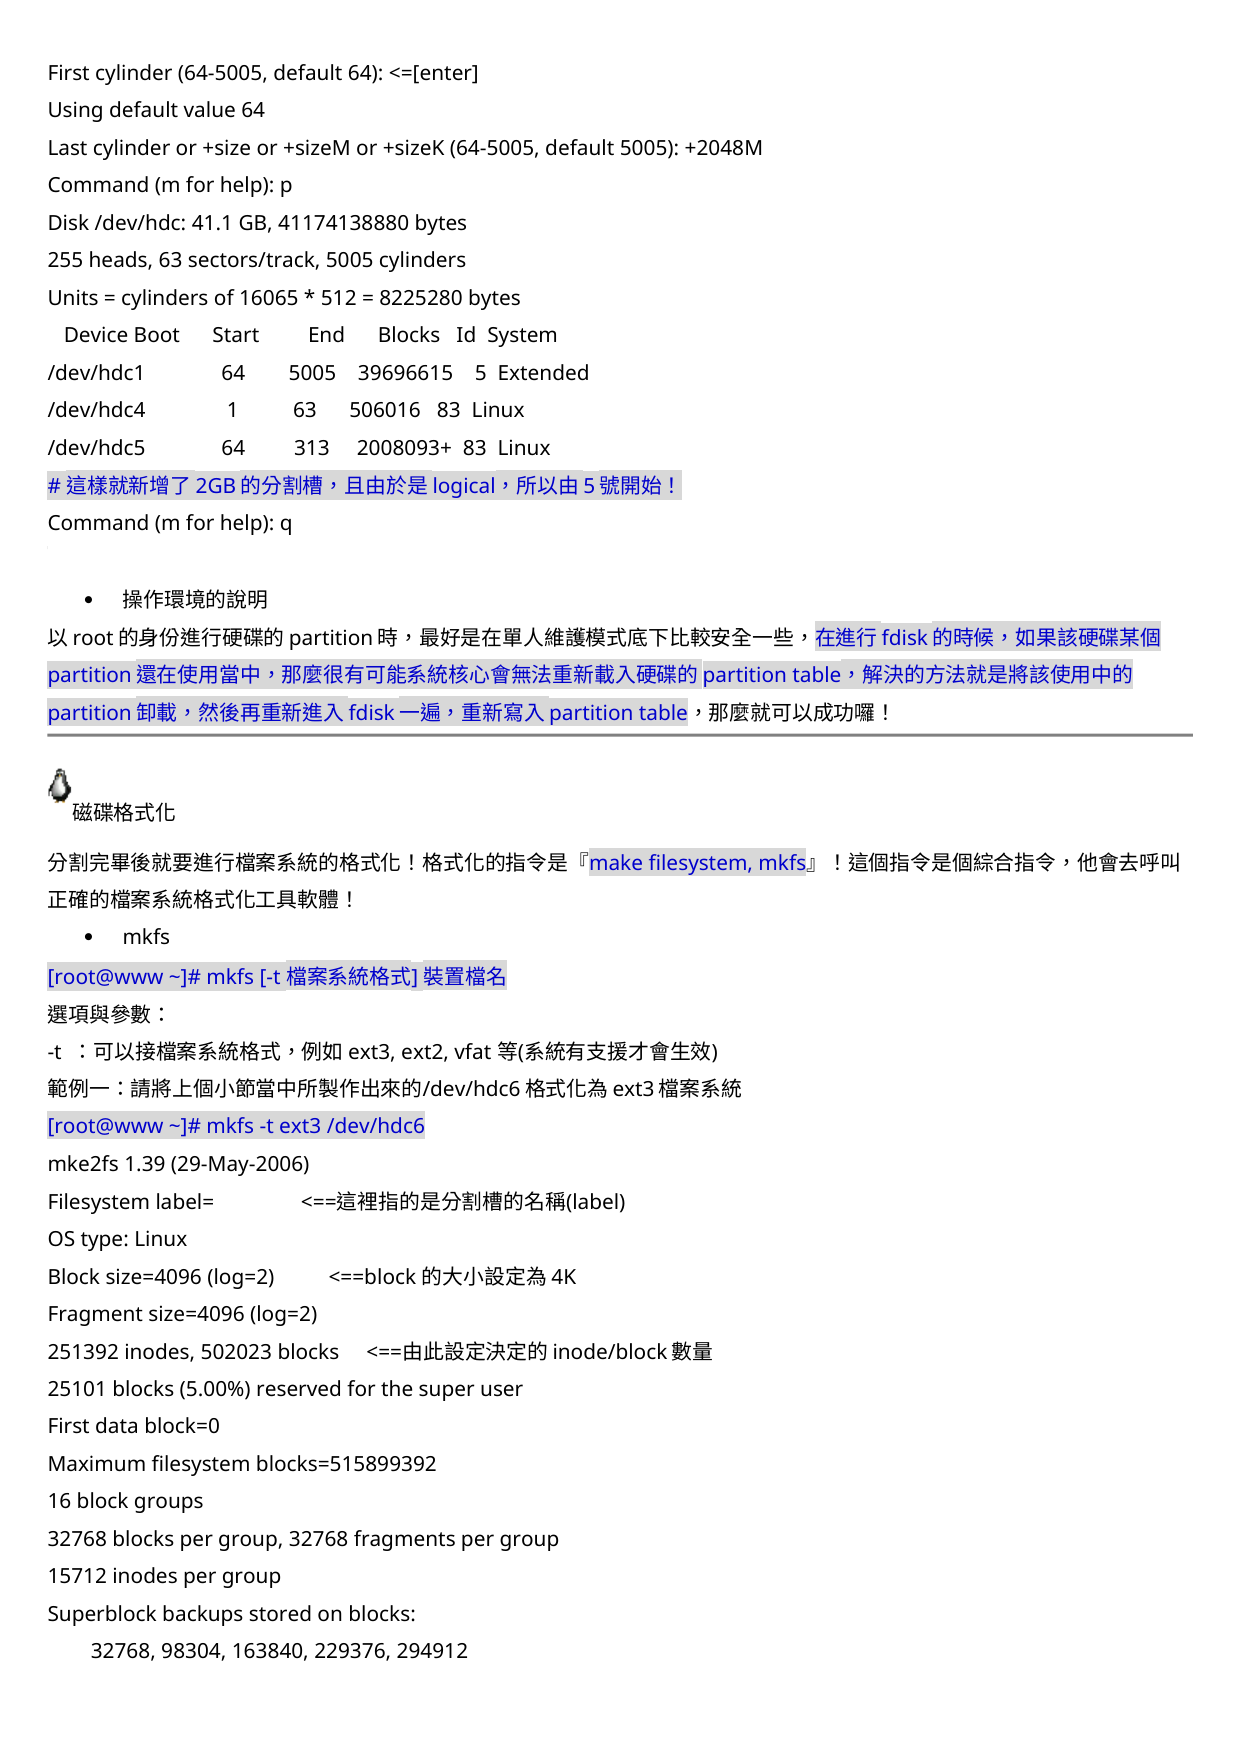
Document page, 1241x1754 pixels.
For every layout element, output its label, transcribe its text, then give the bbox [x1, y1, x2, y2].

text 磁碟格式化 [47, 768, 1193, 843]
list mkfs [85, 918, 1193, 955]
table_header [46, 52, 869, 543]
text 分割完畢後就要進行檔案系統的格式化！格式化的指令是『make filesystem, mkfs』！這個指令是個綜合指令，他會去呼叫正確的檔案系統格式化工具軟體！ [47, 843, 1193, 918]
text 以root的身份進行硬碟的partition時，最好是在單人維護模式底下比較安全一些，在進行fdisk的時候，如果該硬碟某個 partition還在使用當中，那麼很有可能系統核心會無法重新載入硬碟的partition table，解決的方法就是將該使用中的 partition卸載，然後再重新進入fdisk一遍，重新寫入partition table，那麼就可以成功囉！ [47, 618, 1193, 730]
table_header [46, 955, 1201, 1671]
list 操作環境的說明 [85, 580, 1193, 618]
picture [47, 767, 73, 805]
